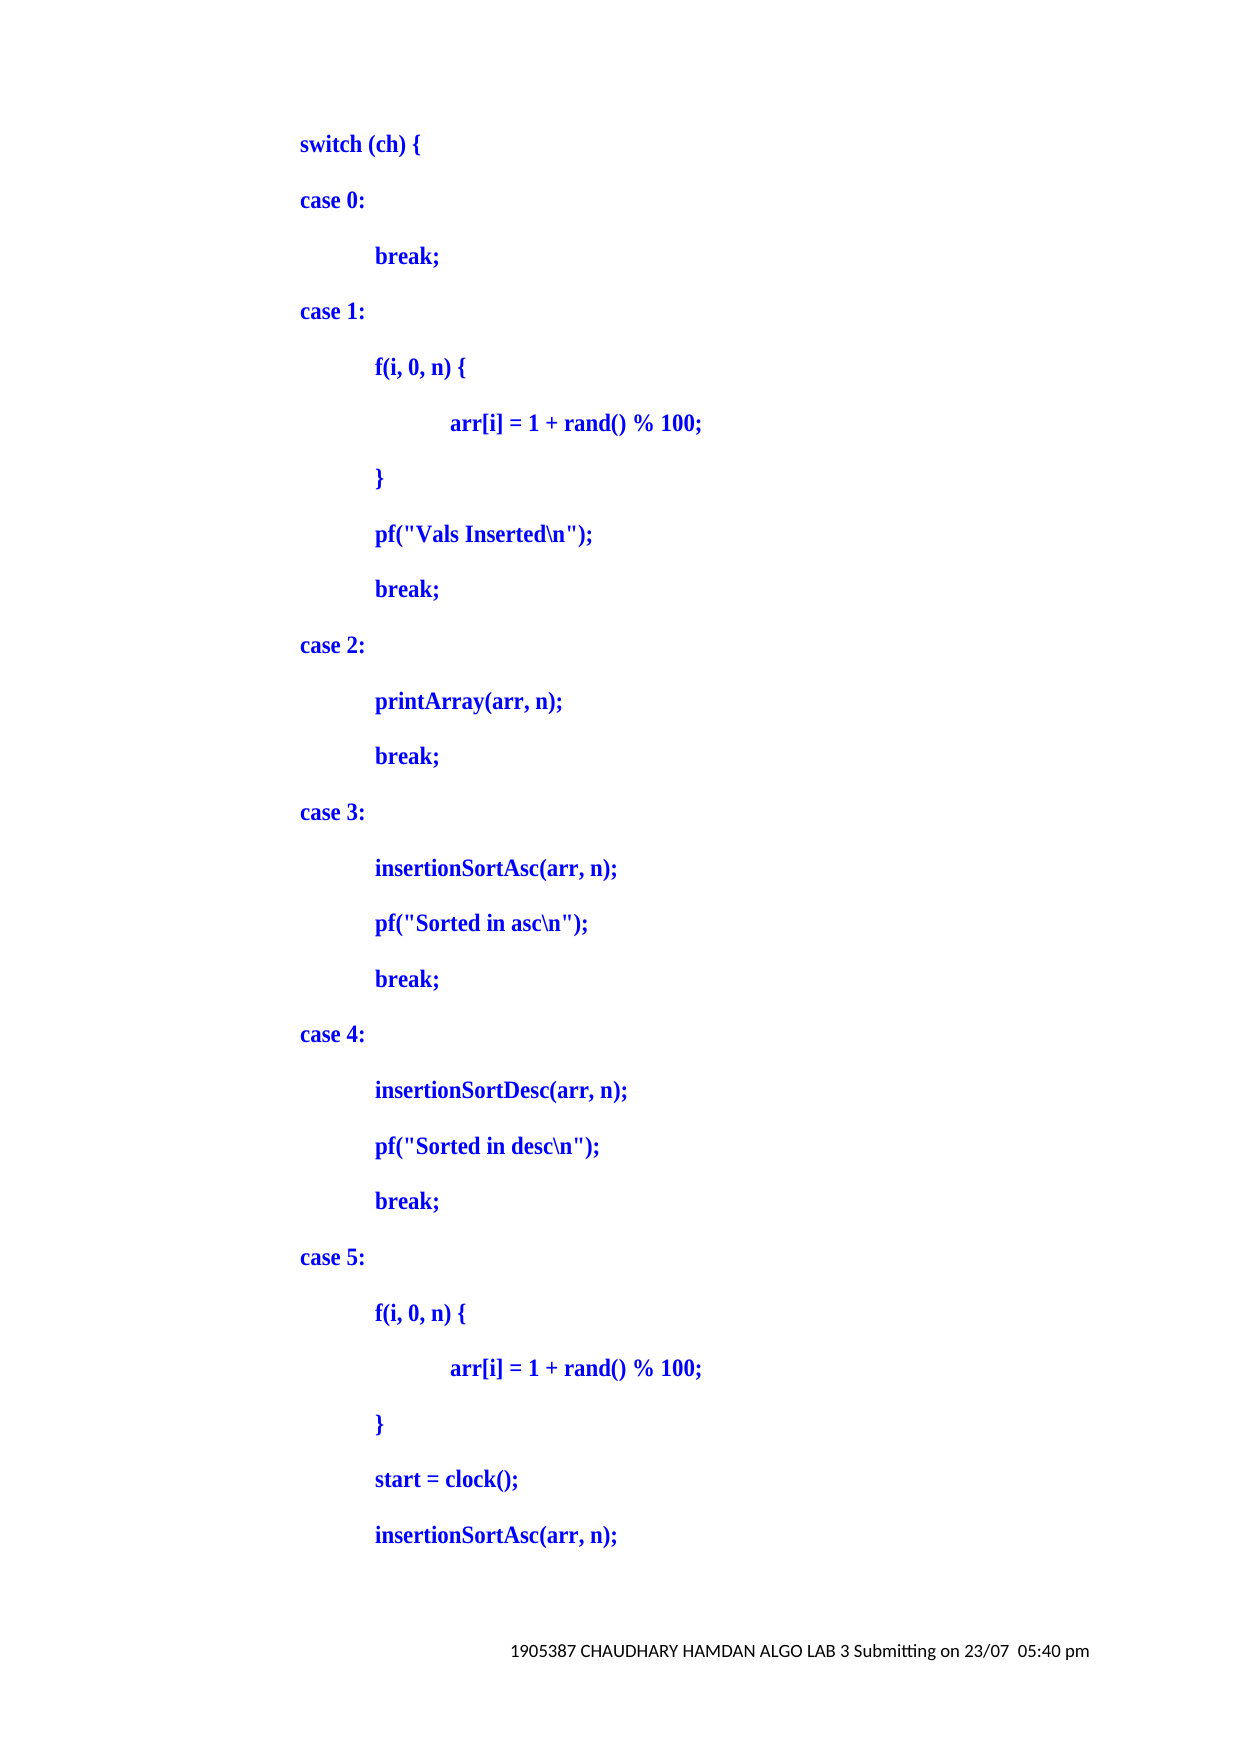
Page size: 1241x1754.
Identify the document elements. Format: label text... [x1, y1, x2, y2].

text pf("Vals Inserted\n"); [188, 519, 1090, 548]
text pf("Sorted in desc\n"); [188, 1131, 1090, 1159]
text case 0: [188, 185, 1090, 214]
text pf("Sorted in asc\n"); [188, 908, 1090, 937]
text f(i, 0, n) { [188, 1298, 1090, 1326]
text insertionSortAsc(arr, n); [188, 853, 1090, 881]
text } [188, 463, 1090, 492]
text case 2: [188, 630, 1090, 659]
text case 3: [188, 797, 1090, 826]
text break; [188, 1186, 1090, 1215]
text arr[i] = 1 + rand() % 100; [188, 408, 1090, 436]
text insertionSortDesc(arr, n); [188, 1075, 1090, 1104]
text switch (ch) { [188, 129, 1090, 158]
text f(i, 0, n) { [188, 352, 1090, 381]
text break; [188, 964, 1090, 993]
text case 4: [188, 1019, 1090, 1048]
text insertionSortAsc(arr, n); [188, 1520, 1090, 1549]
text start = clock(); [188, 1464, 1090, 1493]
text break; [188, 574, 1090, 603]
text arr[i] = 1 + rand() % 100; [188, 1353, 1090, 1382]
text break; [188, 741, 1090, 770]
text } [188, 1409, 1090, 1438]
text printArray(arr, n); [188, 686, 1090, 714]
text break; [188, 241, 1090, 269]
text case 5: [188, 1242, 1090, 1271]
text case 1: [188, 296, 1090, 325]
